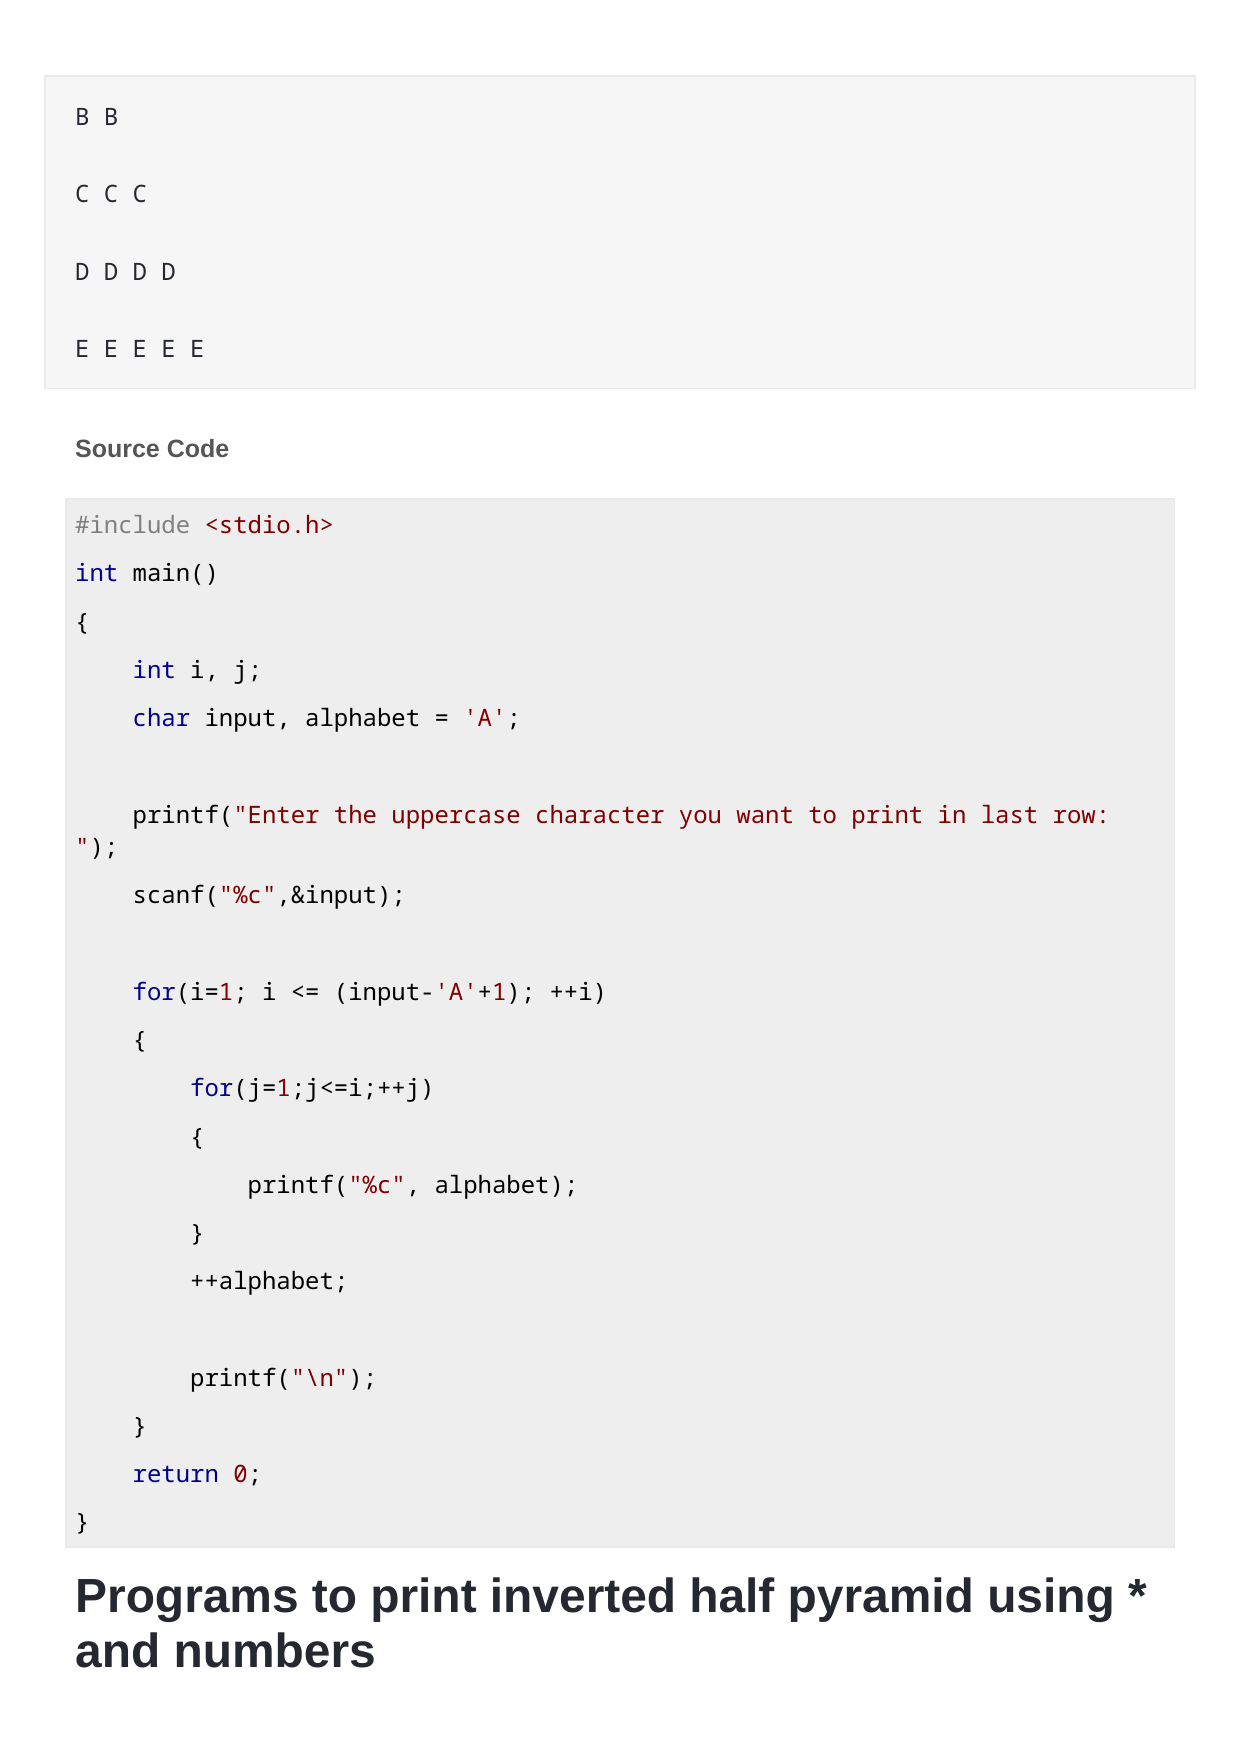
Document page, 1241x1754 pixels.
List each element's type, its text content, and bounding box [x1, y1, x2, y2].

text printf("\n"); [67, 1351, 1174, 1393]
text int main() [67, 546, 1174, 589]
text for(j=1;j<=i;++j) [67, 1061, 1174, 1104]
text } [67, 1495, 1174, 1546]
text { [67, 1109, 1174, 1152]
text printf("Enter the uppercase character you want to print in last row: "); [67, 787, 1174, 863]
subtitle Programs to print inverted half pyramid using * and numbers [75, 1568, 1165, 1678]
text int i, j; [67, 643, 1174, 685]
text #include <stdio.h> [67, 500, 1174, 541]
text E E E E E [46, 308, 1194, 388]
text { [67, 594, 1174, 637]
text Source Code [75, 434, 1165, 463]
text scanf("%c",&input); [67, 868, 1174, 911]
text char input, alphabet = 'A'; [67, 691, 1174, 733]
text ++alphabet; [67, 1254, 1174, 1297]
text C C C [46, 153, 1194, 210]
text D D D D [46, 230, 1194, 287]
text { [67, 1013, 1174, 1056]
text printf("%c", alphabet); [67, 1158, 1174, 1200]
text return 0; [67, 1447, 1174, 1489]
text } [67, 1206, 1174, 1248]
text B B [46, 77, 1194, 132]
text } [67, 1399, 1174, 1441]
text for(i=1; i <= (input-'A'+1); ++i) [67, 965, 1174, 1007]
